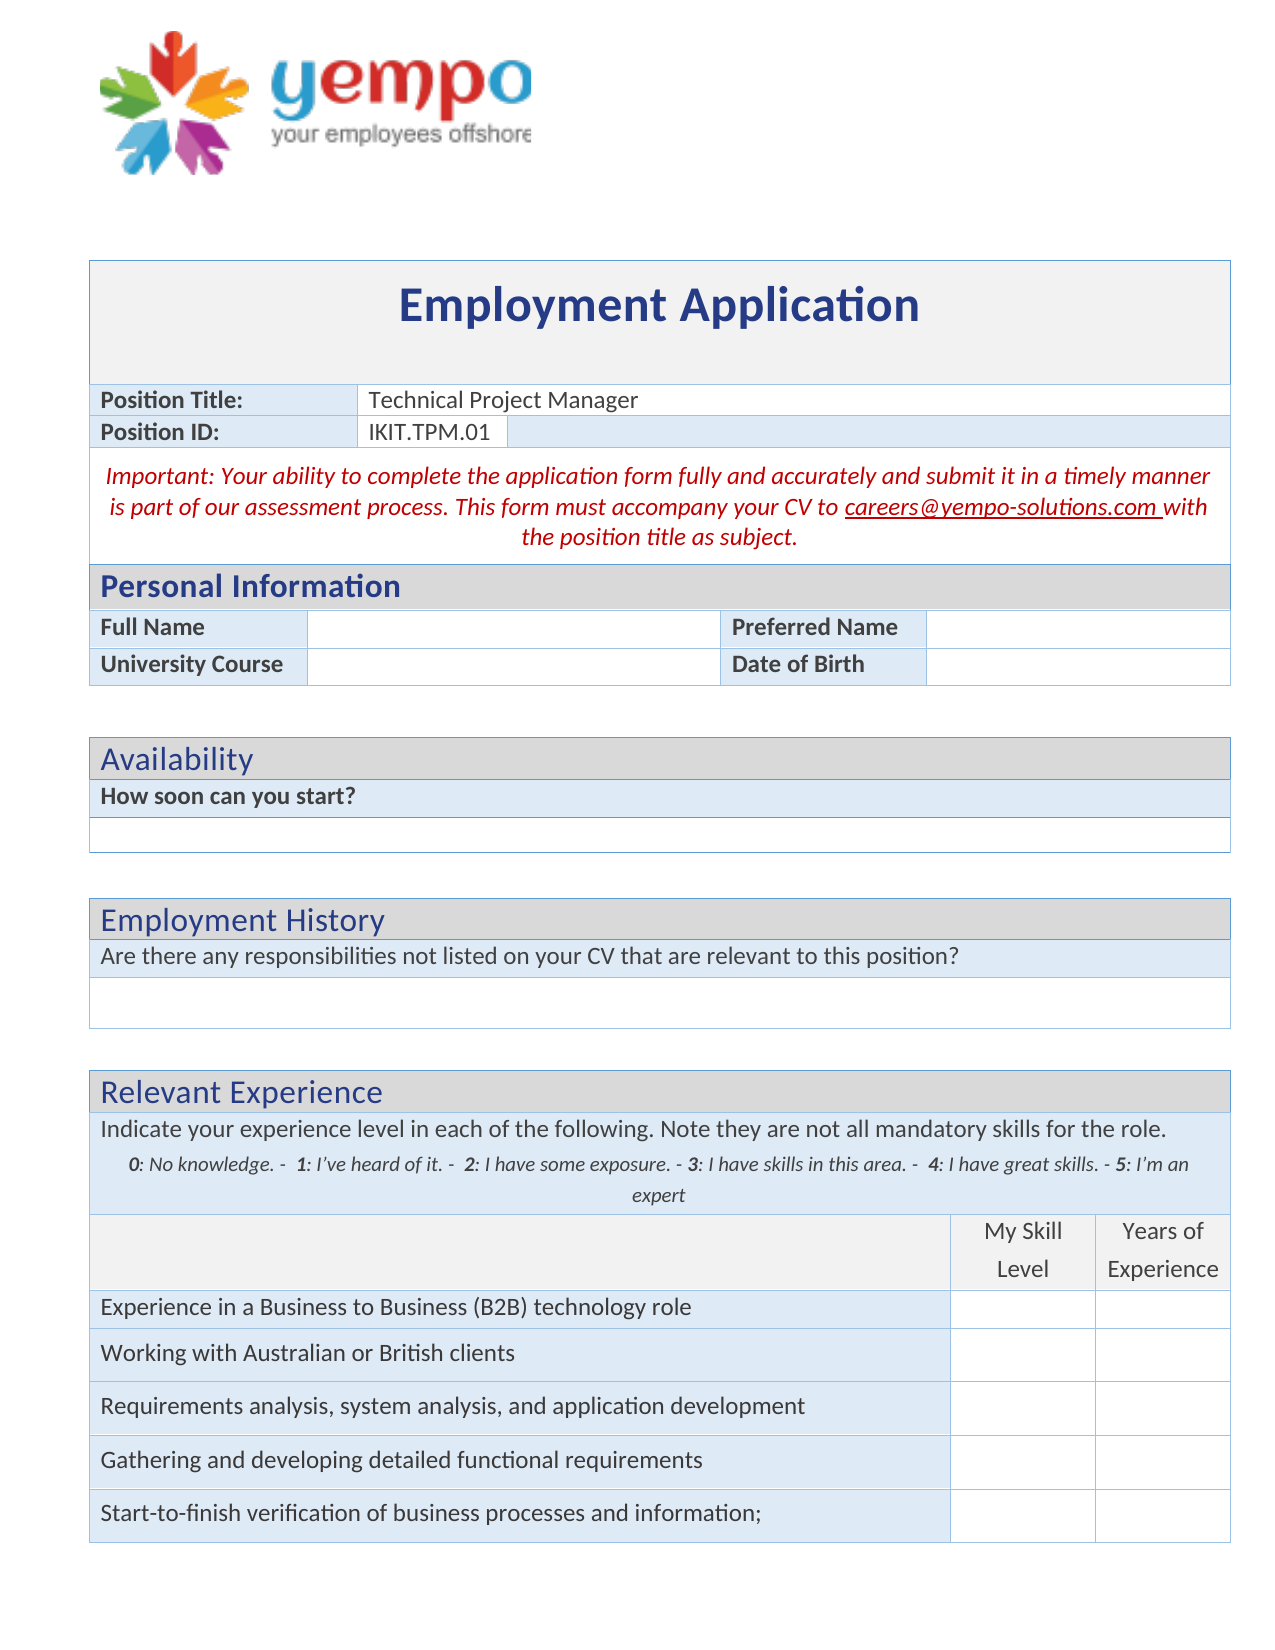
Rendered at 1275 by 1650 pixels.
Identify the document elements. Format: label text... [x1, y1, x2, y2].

table_cell [951, 1329, 1095, 1381]
table_cell [951, 1436, 1095, 1488]
table_cell [927, 611, 1230, 647]
table_cell Are there any responsibilities not listed on your CV that are relevant to this position? [90, 940, 1230, 977]
table_cell [308, 649, 720, 685]
table_cell [951, 1291, 1095, 1328]
table_header Relevant Experience [90, 1071, 1230, 1112]
table_cell [90, 818, 1230, 852]
table_cell [308, 611, 720, 647]
table_cell Experience in a Business to Business (B2B) technology role [90, 1291, 950, 1328]
table_cell [951, 1490, 1095, 1542]
table_cell My Skill Level [951, 1215, 1095, 1289]
table_cell [90, 1215, 950, 1289]
table_cell Personal Information [90, 565, 1230, 609]
table_header Availability [90, 738, 1230, 779]
table_cell Important: Your ability to complete the application form fully and accurately and submit it in a timely manner is part of our assessment process. This form must accompany your CV to careers@yempo-solutions.com with the position title as subject. [90, 448, 1230, 564]
table_cell [1096, 1329, 1230, 1381]
table_cell Technical Project Manager [358, 385, 1230, 415]
table_cell Preferred Name [721, 611, 926, 647]
table_cell [1096, 1291, 1230, 1328]
table_cell Gathering and developing detailed functional requirements [90, 1436, 950, 1488]
table_cell [1096, 1490, 1230, 1542]
table_cell [508, 416, 1230, 447]
table_header Employment Application [90, 261, 1230, 384]
table_cell Years of Experience [1096, 1215, 1230, 1289]
table_cell University Course [90, 649, 307, 685]
table_cell [951, 1382, 1095, 1434]
table_cell Position ID: [90, 416, 357, 447]
table_cell IKIT.TPM.01 [358, 416, 507, 447]
table_cell [1096, 1436, 1230, 1488]
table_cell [90, 1490, 950, 1542]
table_header Employment History [90, 899, 1230, 939]
table_cell [90, 978, 1230, 1028]
table_cell Date of Birth [721, 649, 926, 685]
table_cell Position Title: [90, 385, 357, 415]
table_cell [1096, 1382, 1230, 1434]
table_cell How soon can you start? [90, 780, 1230, 817]
table_cell Indicate your experience level in each of the following. Note they are not all mandatory skills for the role. 0: No knowledge. - 1: I’ve heard of it. - 2: I have some exposure. - 3: I have skills in this area. - 4: I have great skills. - 5: I’m an expert [90, 1113, 1230, 1214]
table_cell Requirements analysis, system analysis, and application development [90, 1382, 950, 1434]
table_cell [927, 649, 1230, 685]
table_cell Working with Australian or British clients [90, 1329, 950, 1381]
table_cell Full Name [90, 611, 307, 647]
